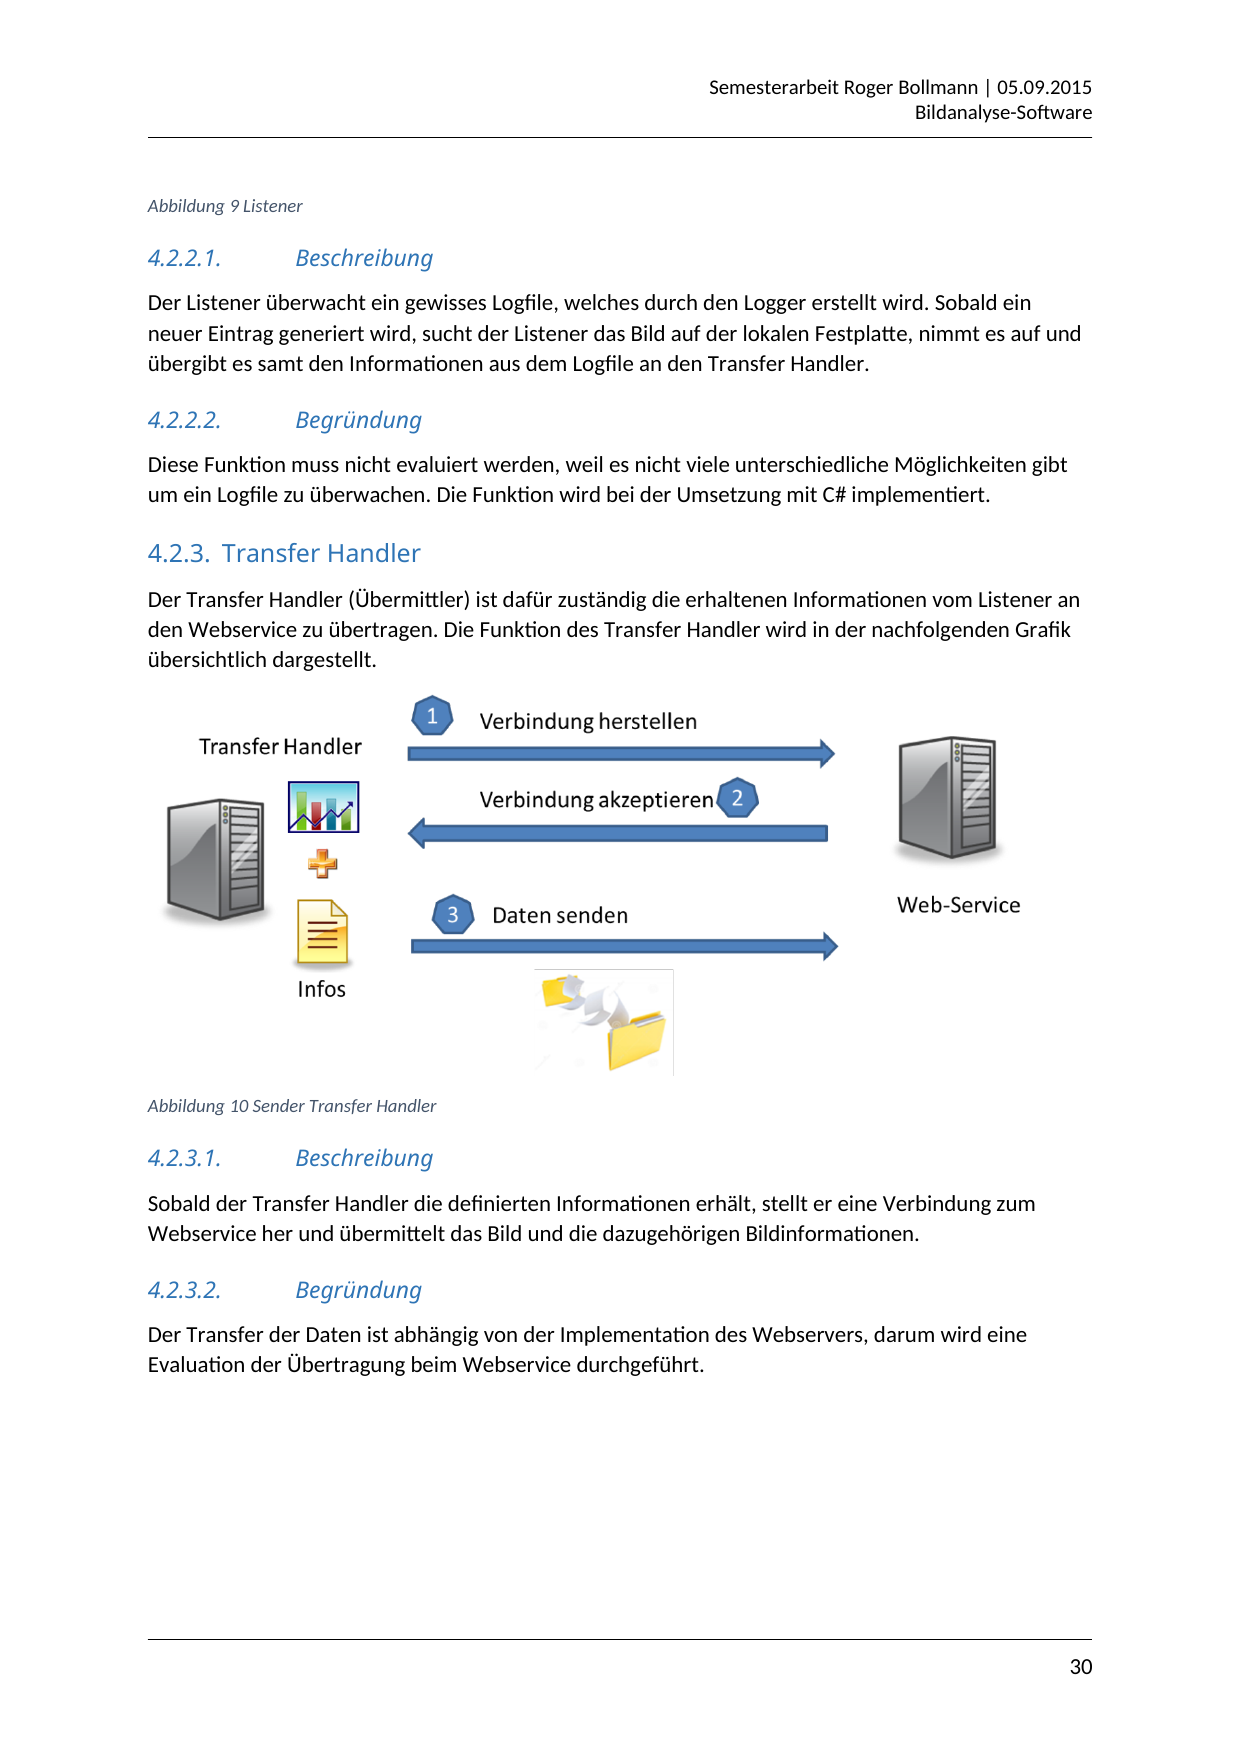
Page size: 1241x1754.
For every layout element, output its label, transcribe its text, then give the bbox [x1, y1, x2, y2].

text Der Transfer der Daten ist abhängig von der Implementation des Webservers, darum wird eine Evaluation der Übertragung beim Webservice durchgeführt. [148, 1320, 1092, 1378]
text Sobald der Transfer Handler die definierten Informationen erhält, stellt er eine Verbindung zum Webservice her und übermittelt das Bild und die dazugehörigen Bildinformationen. [148, 1189, 1092, 1247]
text Der Transfer Handler (Übermittler) ist dafür zuständig die erhaltenen Informationen vom Listener an den Webservice zu übertragen. Die Funktion des Transfer Handler wird in der nachfolgenden Grafik übersichtlich dargestellt. [148, 585, 1092, 673]
subtitle Begründung [148, 404, 1092, 435]
text Der Listener überwacht ein gewisses Logfile, welches durch den Logger erstellt wird. Sobald ein neuer Eintrag generiert wird, sucht der Listener das Bild auf der lokalen Festplatte, nimmt es auf und übergibt es samt den Informationen aus dem Logfile an den Transfer Handler. [148, 288, 1092, 377]
subtitle Beschreibung [148, 242, 1092, 273]
subtitle Transfer Handler [148, 536, 1092, 570]
text Abbildung 10 Sender Transfer Handler [148, 1094, 1092, 1117]
text Abbildung 9 Listener [148, 194, 1092, 217]
picture [147, 692, 1036, 1076]
subtitle Beschreibung [148, 1142, 1092, 1174]
text Diese Funktion muss nicht evaluiert werden, weil es nicht viele unterschiedliche Möglichkeiten gibt um ein Logfile zu überwachen. Die Funktion wird bei der Umsetzung mit C# implementiert. [148, 450, 1092, 508]
subtitle Begründung [148, 1274, 1092, 1305]
